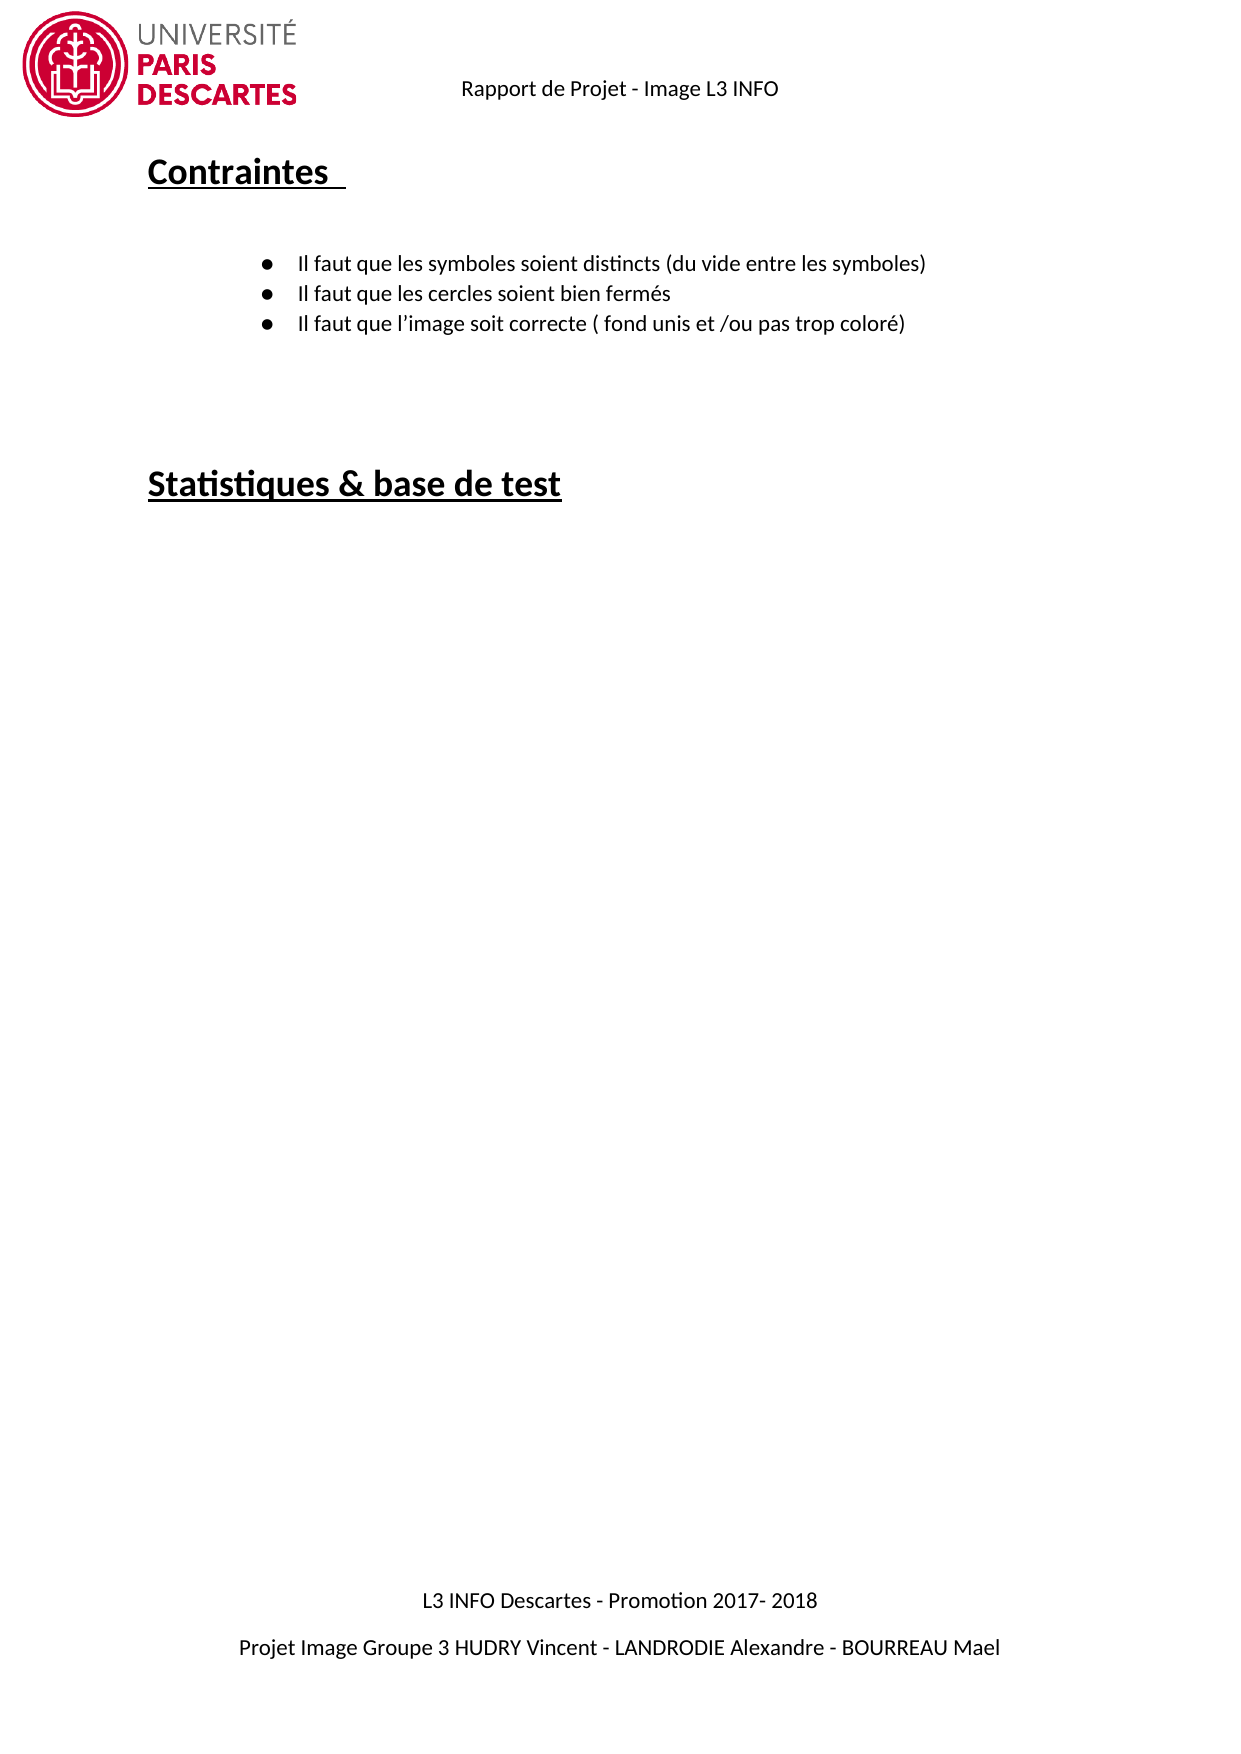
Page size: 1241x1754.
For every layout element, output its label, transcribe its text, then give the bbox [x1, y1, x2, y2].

list Il faut que l’image soit correcte ( fond unis et /ou pas trop coloré) [260, 309, 1093, 337]
subtitle Contraintes [148, 148, 1093, 193]
list Il faut que les symboles soient distincts (du vide entre les symboles) [260, 249, 1093, 277]
picture [22, 11, 297, 117]
subtitle Statistiques & base de test [148, 460, 1093, 506]
list Il faut que les cercles soient bien fermés [260, 279, 1093, 307]
